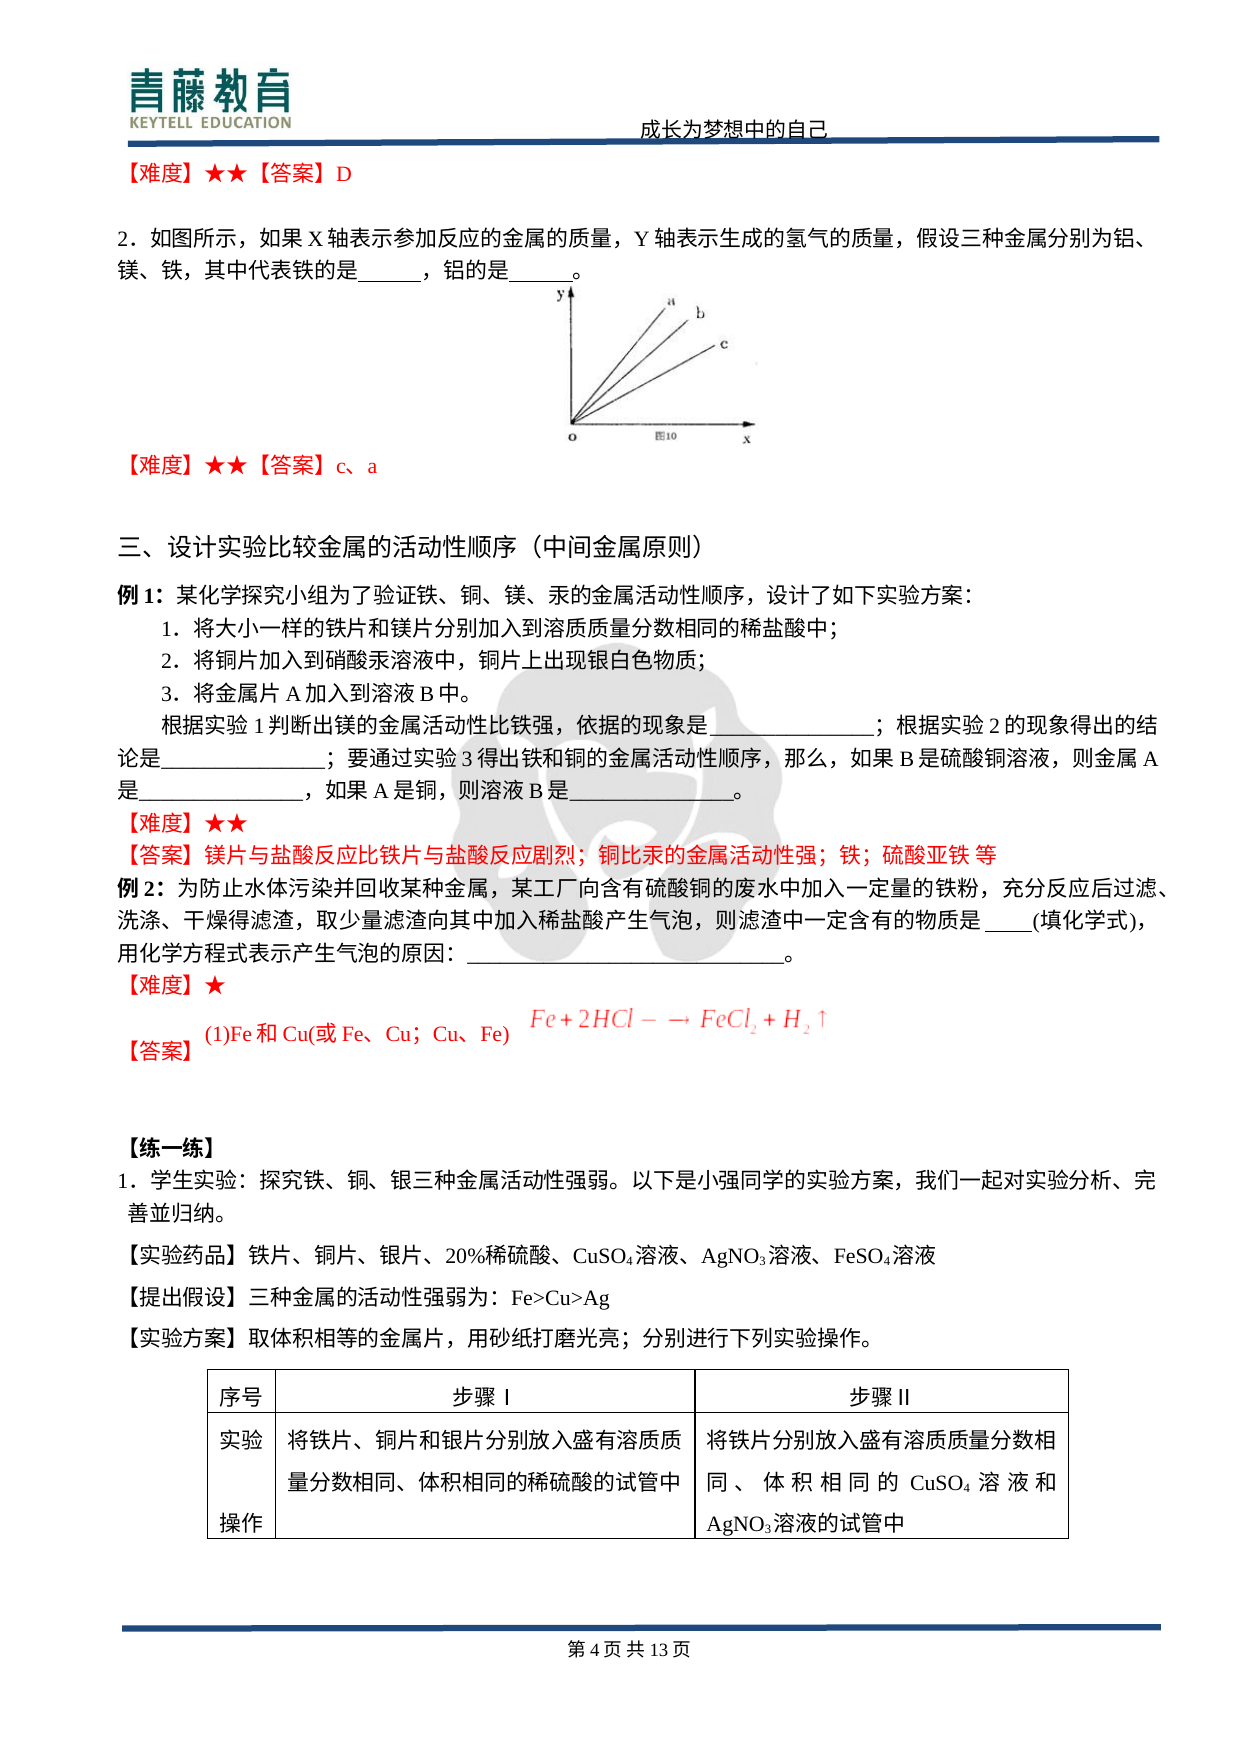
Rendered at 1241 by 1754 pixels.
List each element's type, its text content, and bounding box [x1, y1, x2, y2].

text 【难度】★ [117, 968, 1159, 1001]
picture [113, 51, 303, 134]
text 根据实验1判断出镁的金属活动性比铁强，依据的现象是_______________；根据实验2的现象得出的结论是_______________；要通过实验3得出铁和铜的金属活动性顺序，那么，如果B是硫酸铜溶液，则金属A是_______________，如果A是铜，则溶液B是_______________。 [117, 708, 1159, 806]
table_cell 实验 操作 [208, 1413, 275, 1538]
text 2．如图所示，如果X轴表示参加反应的金属的质量，Y轴表示生成的氢气的质量，假设三种金属分别为铝、镁、铁，其中代表铁的是 ，铝的是 。 [117, 221, 1159, 286]
text 例1：某化学探究小组为了验证铁、铜、镁、汞的金属活动性顺序，设计了如下实验方案： [117, 578, 1159, 611]
text 【答案】镁片与盐酸反应比铁片与盐酸反应剧烈；铜比汞的金属活动性强；铁；硫酸亚铁 等 [117, 838, 1159, 871]
text 【实验药品】铁片、铜片、银片、20%稀硫酸、CuSO4溶液、AgNO3溶液、FeSO4溶液 [117, 1228, 1159, 1270]
text 【难度】★★【答案】D [117, 156, 1159, 188]
text 三、设计实验比较金属的活动性顺序（中间金属原则） [117, 513, 1159, 578]
text 【实验方案】取体积相等的金属片，用砂纸打磨光亮；分别进行下列实验操作。 [117, 1311, 1159, 1353]
table_header 序号 [208, 1370, 275, 1412]
table_header 步骤Ⅱ [696, 1370, 1068, 1412]
table_cell 将铁片分别放入盛有溶质质量分数相同、体积相同的CuSO4溶液和AgNO3溶液的试管中 [696, 1413, 1068, 1538]
table_header 步骤Ⅰ [276, 1370, 694, 1412]
text 1．学生实验：探究铁、铜、银三种金属活动性强弱。以下是小强同学的实验方案，我们一起对实验分析、完善並归纳。 [117, 1163, 1159, 1228]
text 【练一练】 [117, 1131, 1159, 1163]
text 1．将大小一样的铁片和镁片分别加入到溶质质量分数相同的稀盐酸中； [117, 611, 1159, 643]
text 【提出假设】三种金属的活动性强弱为：Fe>Cu>Ag [117, 1270, 1159, 1311]
text 例2：为防止水体污染并回收某种金属，某工厂向含有硫酸铜的废水中加入一定量的铁粉，充分反应后过滤、洗涤、干燥得滤渣，取少量滤渣向其中加入稀盐酸产生气泡，则滤渣中一定含有的物质是 (填化学式)，用化学方程式表示产生气泡的原因：_____________________________。 [117, 871, 1159, 968]
table_cell 将铁片、铜片和银片分别放入盛有溶质质量分数相同、体积相同的稀硫酸的试管中 [276, 1413, 694, 1538]
text 3．将金属片A加入到溶液B中。 [117, 676, 1159, 708]
picture [556, 285, 763, 445]
text 2．将铜片加入到硝酸汞溶液中，铜片上出现银白色物质； [117, 643, 1159, 676]
text 【难度】★★【答案】c、a [117, 448, 1159, 481]
text 【难度】★★ [117, 806, 1159, 838]
text 【答案】(1)Fe和Cu(或Fe、Cu；Cu、Fe) [117, 1001, 1159, 1066]
